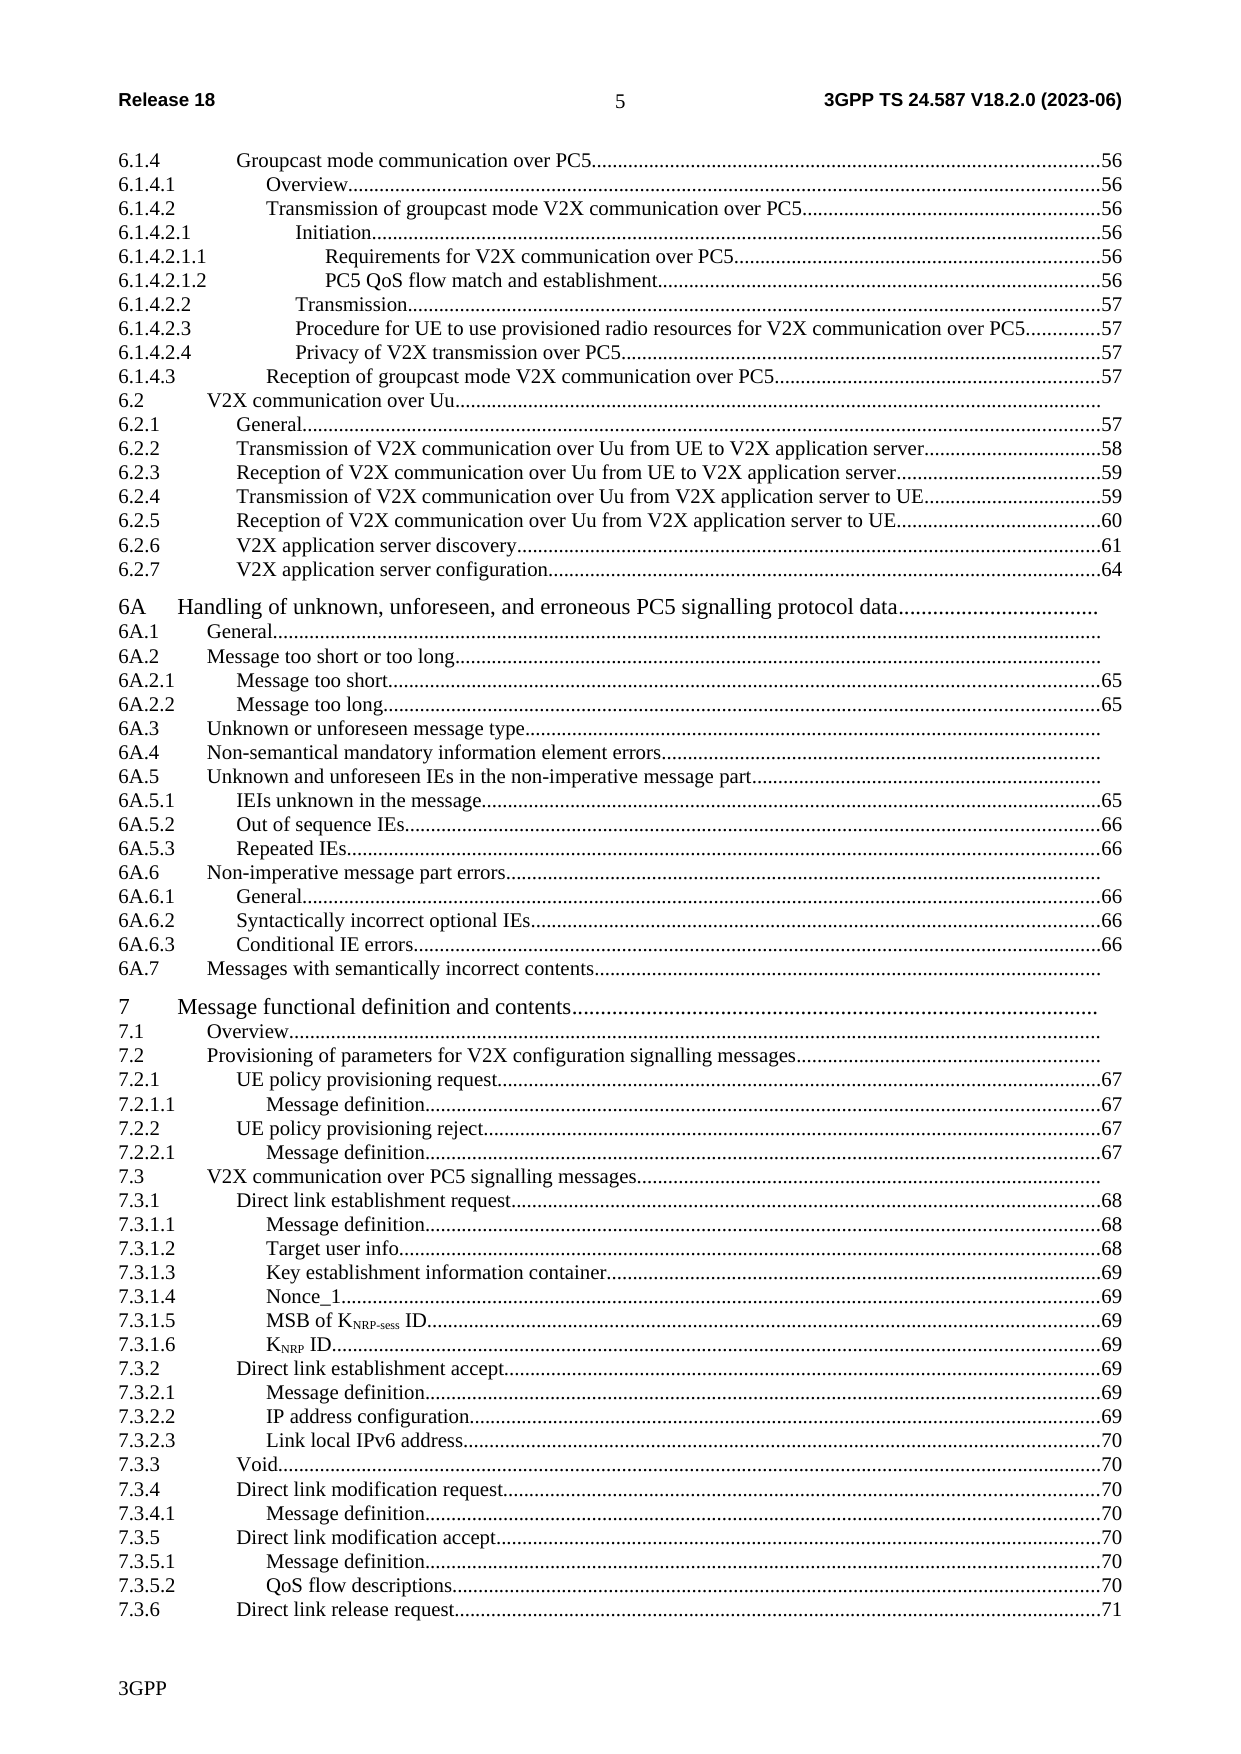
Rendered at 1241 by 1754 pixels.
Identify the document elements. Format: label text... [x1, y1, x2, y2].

text 7.2 Provisioning of parameters for V2X configuration signalling messages 67 [118, 1043, 1078, 1067]
text 7.3.1 Direct link establishment request 68 [118, 1188, 1122, 1212]
text 7.3.2.3 Link local IPv6 address 70 [118, 1428, 1122, 1452]
text 7.3 V2X communication over PC5 signalling messages 68 [118, 1164, 1078, 1188]
text 6.1.4.2.4 Privacy of V2X transmission over PC5 57 [118, 340, 1122, 364]
text 7.3.6 Direct link release request 71 [118, 1597, 1122, 1621]
text 6.2.7 V2X application server configuration 64 [118, 557, 1122, 581]
text 6A.4 Non-semantical mandatory information element errors 65 [118, 740, 1078, 764]
text 6A.2.2 Message too long 65 [118, 692, 1122, 716]
text 7.3.3 Void 70 [118, 1452, 1122, 1476]
text 7 Message functional definition and contents 67 [118, 993, 1078, 1019]
text 6A.2 Message too short or too long 65 [118, 643, 1078, 668]
text 7.3.5.1 Message definition 70 [118, 1549, 1122, 1573]
text 6.2.6 V2X application server discovery 61 [118, 532, 1122, 557]
text 6A.6.1 General 66 [118, 884, 1122, 908]
text 6.2.2 Transmission of V2X communication over Uu from UE to V2X application server 58 [118, 436, 1122, 460]
text 6.2 V2X communication over Uu 57 [118, 388, 1078, 412]
text 7.3.5 Direct link modification accept 70 [118, 1524, 1122, 1549]
text 6A.6.3 Conditional IE errors 66 [118, 932, 1122, 956]
text 6.1.4.2 Transmission of groupcast mode V2X communication over PC5 56 [118, 196, 1122, 220]
text 6A.7 Messages with semantically incorrect contents 66 [118, 956, 1078, 980]
text 6.1.4.3 Reception of groupcast mode V2X communication over PC5 57 [118, 364, 1122, 388]
text 6.1.4.2.1.2 PC5 QoS flow match and establishment 56 [118, 268, 1122, 292]
text 7.3.1.2 Target user info 68 [118, 1236, 1122, 1260]
text 7.2.1 UE policy provisioning request 67 [118, 1067, 1122, 1091]
text 7.1 Overview 67 [118, 1019, 1078, 1043]
text 6.1.4.2.2 Transmission 57 [118, 292, 1122, 316]
text 6.1.4.2.1 Initiation 56 [118, 220, 1122, 244]
text 7.2.2 UE policy provisioning reject 67 [118, 1116, 1122, 1139]
text 7.3.4.1 Message definition 70 [118, 1501, 1122, 1524]
text 6.2.1 General 57 [118, 412, 1122, 436]
text 7.3.2.2 IP address configuration 69 [118, 1404, 1122, 1428]
text 6.2.4 Transmission of V2X communication over Uu from V2X application server to UE 59 [118, 484, 1122, 508]
text 7.3.1.3 Key establishment information container 69 [118, 1260, 1122, 1284]
text 7.3.4 Direct link modification request 70 [118, 1476, 1122, 1501]
text 7.3.1.4 Nonce_1 69 [118, 1284, 1122, 1308]
text 6A Handling of unknown, unforeseen, and erroneous PC5 signalling protocol data 64 [118, 593, 1078, 619]
text 7.3.1.5 MSB of KNRP-sess ID 69 [118, 1308, 1122, 1332]
text 7.3.1.6 KNRP ID 69 [118, 1332, 1122, 1356]
text 7.2.1.1 Message definition 67 [118, 1091, 1122, 1116]
text 6A.1 General 64 [118, 619, 1078, 643]
text 6A.5.3 Repeated IEs 66 [118, 836, 1122, 860]
text 7.3.1.1 Message definition 68 [118, 1212, 1122, 1236]
text 7.3.2 Direct link establishment accept 69 [118, 1356, 1122, 1380]
text 6A.2.1 Message too short 65 [118, 668, 1122, 692]
text 6.1.4.2.1.1 Requirements for V2X communication over PC5 56 [118, 244, 1122, 268]
text 6A.5.2 Out of sequence IEs 66 [118, 812, 1122, 836]
text 6.2.3 Reception of V2X communication over Uu from UE to V2X application server 59 [118, 460, 1122, 484]
text 7.3.5.2 QoS flow descriptions 70 [118, 1573, 1122, 1597]
text 6A.6.2 Syntactically incorrect optional IEs 66 [118, 908, 1122, 932]
text 6.1.4.2.3 Procedure for UE to use provisioned radio resources for V2X communication over PC5 57 [118, 316, 1122, 340]
text 6A.3 Unknown or unforeseen message type 65 [118, 716, 1078, 740]
text 6.1.4 Groupcast mode communication over PC5 56 [118, 147, 1122, 172]
text 6A.6 Non-imperative message part errors 66 [118, 860, 1078, 884]
text 6A.5.1 IEIs unknown in the message 65 [118, 788, 1122, 812]
text 6.1.4.1 Overview 56 [118, 172, 1122, 196]
text 7.2.2.1 Message definition 67 [118, 1139, 1122, 1164]
text 7.3.2.1 Message definition 69 [118, 1380, 1122, 1404]
text 6A.5 Unknown and unforeseen IEs in the non-imperative message part 65 [118, 764, 1078, 788]
text 6.2.5 Reception of V2X communication over Uu from V2X application server to UE 60 [118, 508, 1122, 532]
